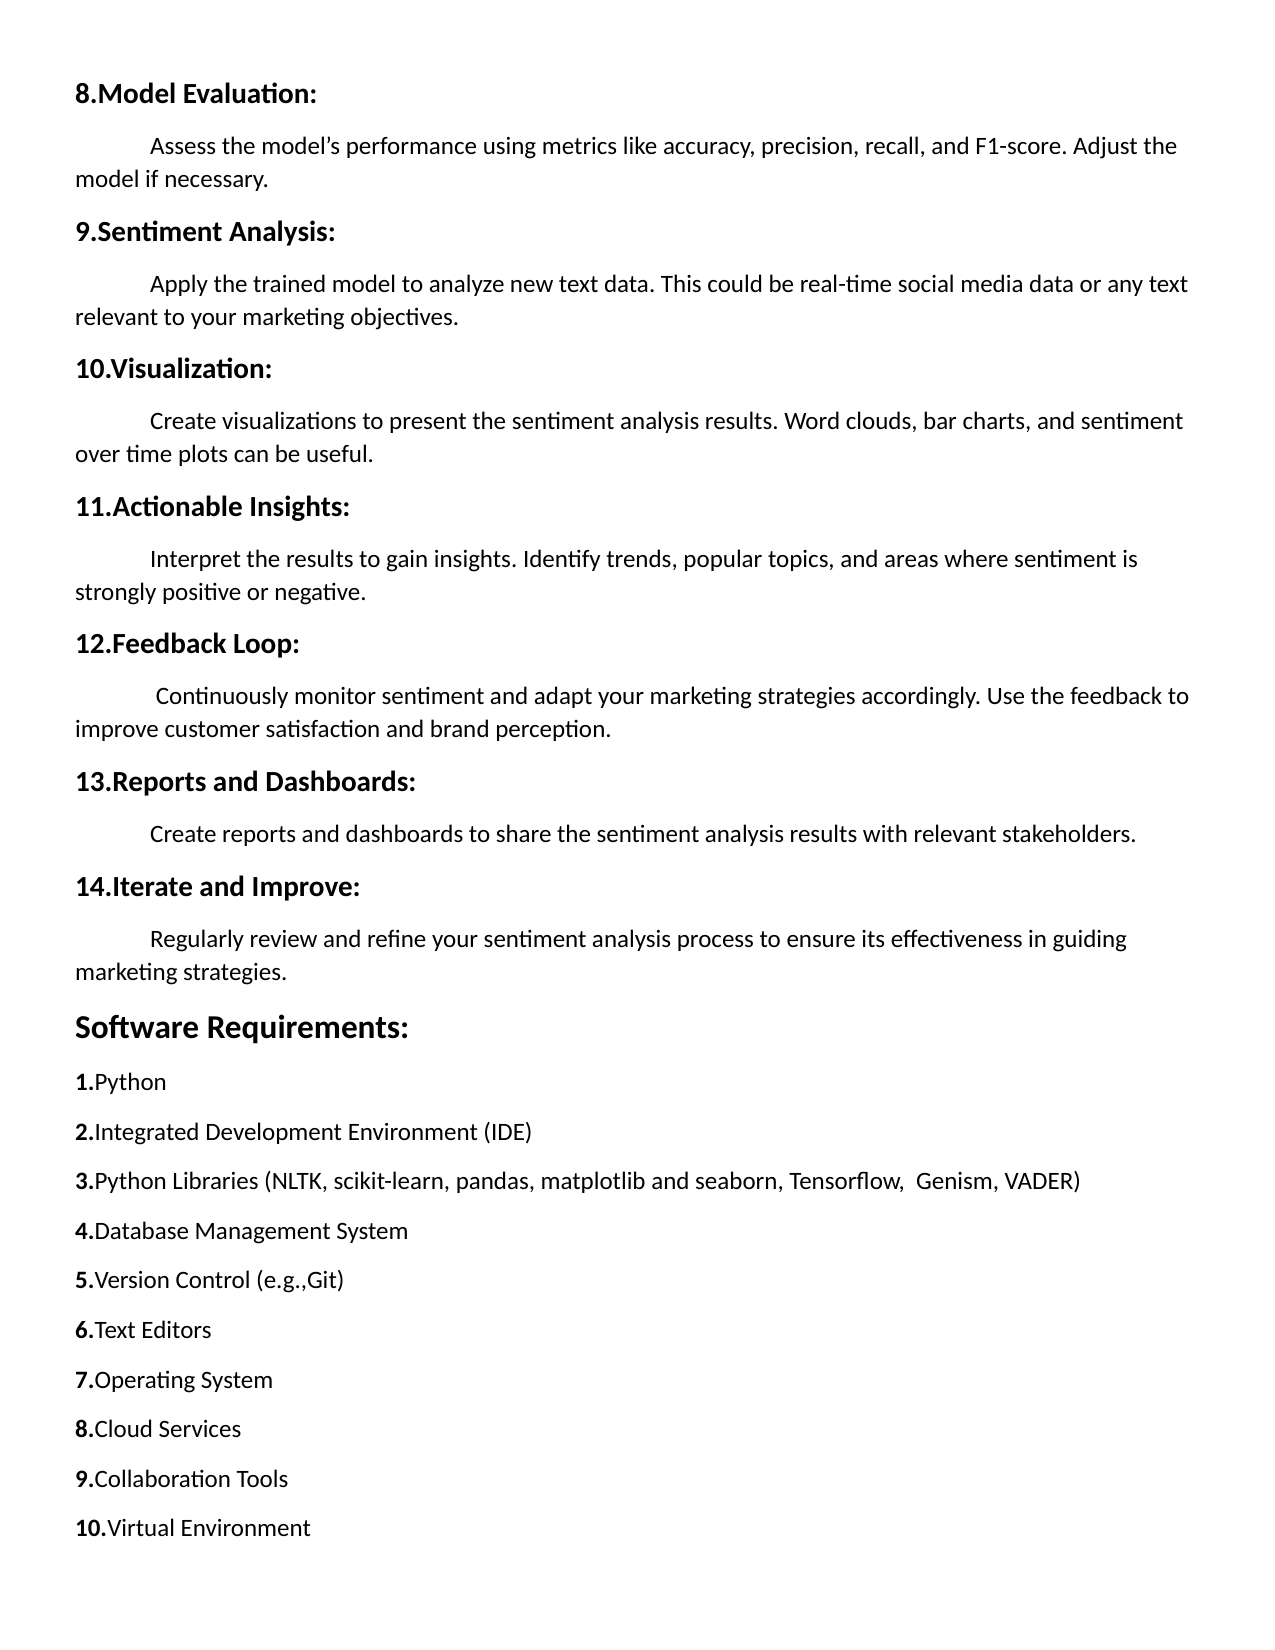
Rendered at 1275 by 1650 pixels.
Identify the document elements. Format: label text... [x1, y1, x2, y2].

text 1.Python [75, 1066, 1200, 1097]
text 7.Operating System [75, 1364, 1200, 1394]
text Interpret the results to gain insights. Identify trends, popular topics, and areas where sentiment is strongly positive or negative. [75, 543, 1200, 606]
text Apply the trained model to analyze new text data. This could be real-time social media data or any text relevant to your marketing objectives. [75, 268, 1200, 331]
text 3.Python Libraries (NLTK, scikit-learn, pandas, matplotlib and seaborn, Tensorflow, Genism, VADER) [75, 1166, 1200, 1196]
text 8.Cloud Services [75, 1413, 1200, 1444]
text Create reports and dashboards to share the sentiment analysis results with relevant stakeholders. [75, 818, 1200, 849]
text 6.Text Editors [75, 1314, 1200, 1345]
text 11.Actionable Insights: [75, 488, 1200, 523]
text Software Requirements: [75, 1006, 1200, 1046]
text 5.Version Control (e.g.,Git) [75, 1265, 1200, 1295]
text 14.Iterate and Improve: [75, 868, 1200, 904]
text 10.Visualization: [75, 350, 1200, 386]
text 10.Virtual Environment [75, 1513, 1200, 1543]
text 12.Feedback Loop: [75, 625, 1200, 661]
text Assess the model’s performance using metrics like accuracy, precision, recall, and F1-score. Adjust the model if necessary. [75, 130, 1200, 193]
text 8.Model Evaluation: [75, 75, 1200, 111]
text 9.Sentiment Analysis: [75, 213, 1200, 248]
text Regularly review and refine your sentiment analysis process to ensure its effectiveness in guiding marketing strategies. [75, 923, 1200, 987]
text 2.Integrated Development Environment (IDE) [75, 1116, 1200, 1146]
text Continuously monitor sentiment and adapt your marketing strategies accordingly. Use the feedback to improve customer satisfaction and brand perception. [75, 681, 1200, 744]
text 9.Collaboration Tools [75, 1463, 1200, 1493]
text 13.Reports and Dashboards: [75, 763, 1200, 799]
text Create visualizations to present the sentiment analysis results. Word clouds, bar charts, and sentiment over time plots can be useful. [75, 405, 1200, 469]
text 4.Database Management System [75, 1215, 1200, 1246]
